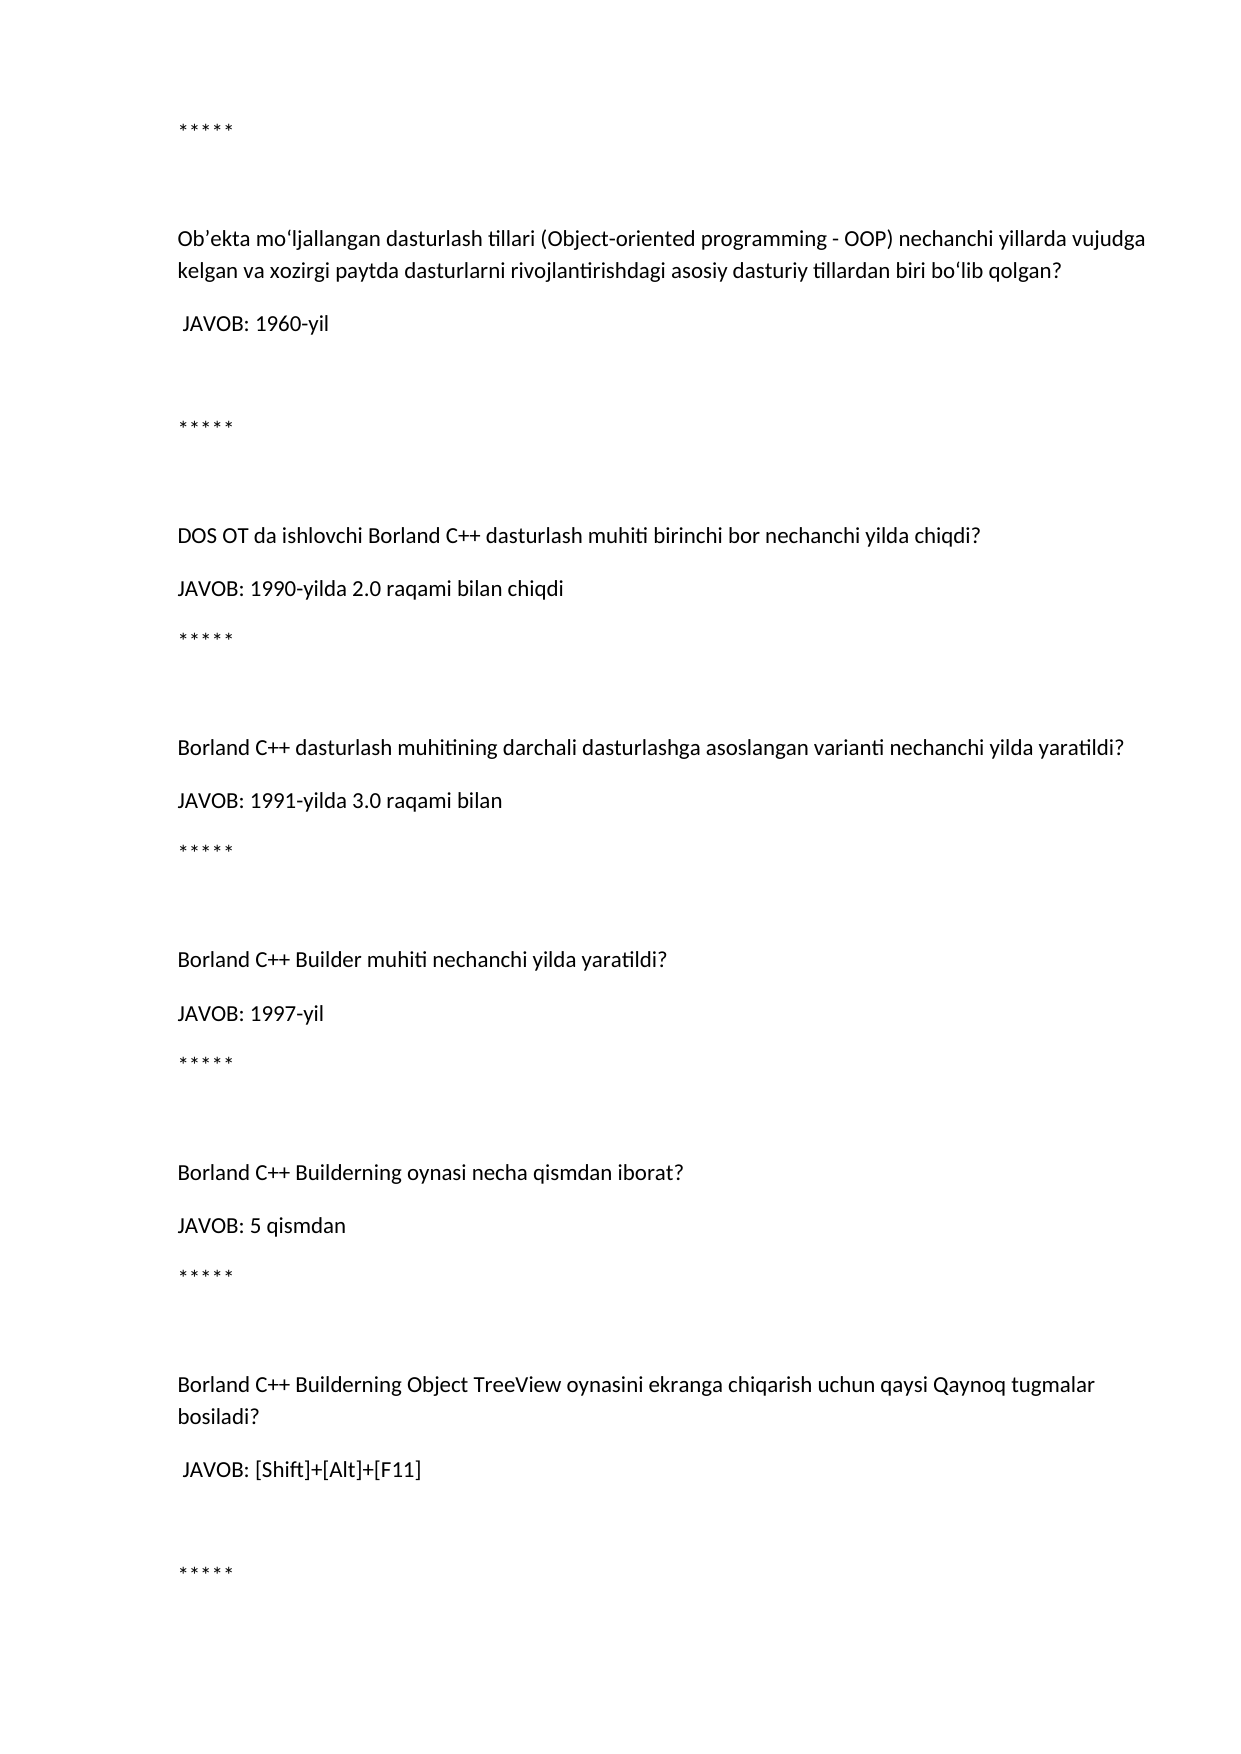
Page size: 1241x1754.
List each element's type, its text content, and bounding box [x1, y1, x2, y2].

text ***** [177, 118, 1152, 146]
text JAVOB: 1990-yilda 2.0 raqami bilan chiqdi [177, 574, 1152, 602]
text DOS OT da ishlovchi Borland C++ dasturlash muhiti birinchi bor nechanchi yilda chiqdi? [177, 521, 1152, 549]
text ***** [177, 1052, 1152, 1080]
text JAVOB: 5 qismdan [177, 1211, 1152, 1239]
text Borland C++ dasturlash muhitining darchali dasturlashga asoslangan varianti nechanchi yilda yaratildi? [177, 733, 1152, 762]
text ***** [177, 839, 1152, 868]
text Borland C++ Builder muhiti nechanchi yilda yaratildi? [177, 946, 1152, 974]
text JAVOB: 1960-yil [177, 309, 1152, 337]
text JAVOB: [Shift]+[Alt]+[F11] [177, 1455, 1152, 1483]
text ***** [177, 627, 1152, 656]
text Ob’ekta mo‘ljallangan dasturlash tillari (Object-oriented programming - OOP) nechanchi yillarda vujudga kelgan va xozirgi paytda dasturlarni rivojlantirishdagi asosiy dasturiy tillardan biri bo‘lib qolgan? [177, 224, 1152, 284]
text JAVOB: 1997-yil [177, 999, 1152, 1027]
text ***** [177, 1561, 1152, 1589]
text ***** [177, 415, 1152, 443]
text Borland C++ Builderning Object TreeView oynasini ekranga chiqarish uchun qaysi Qaynoq tugmalar bosiladi? [177, 1370, 1152, 1430]
text ***** [177, 1264, 1152, 1292]
text Borland C++ Builderning oynasi necha qismdan iborat? [177, 1158, 1152, 1186]
text JAVOB: 1991-yilda 3.0 raqami bilan [177, 787, 1152, 814]
